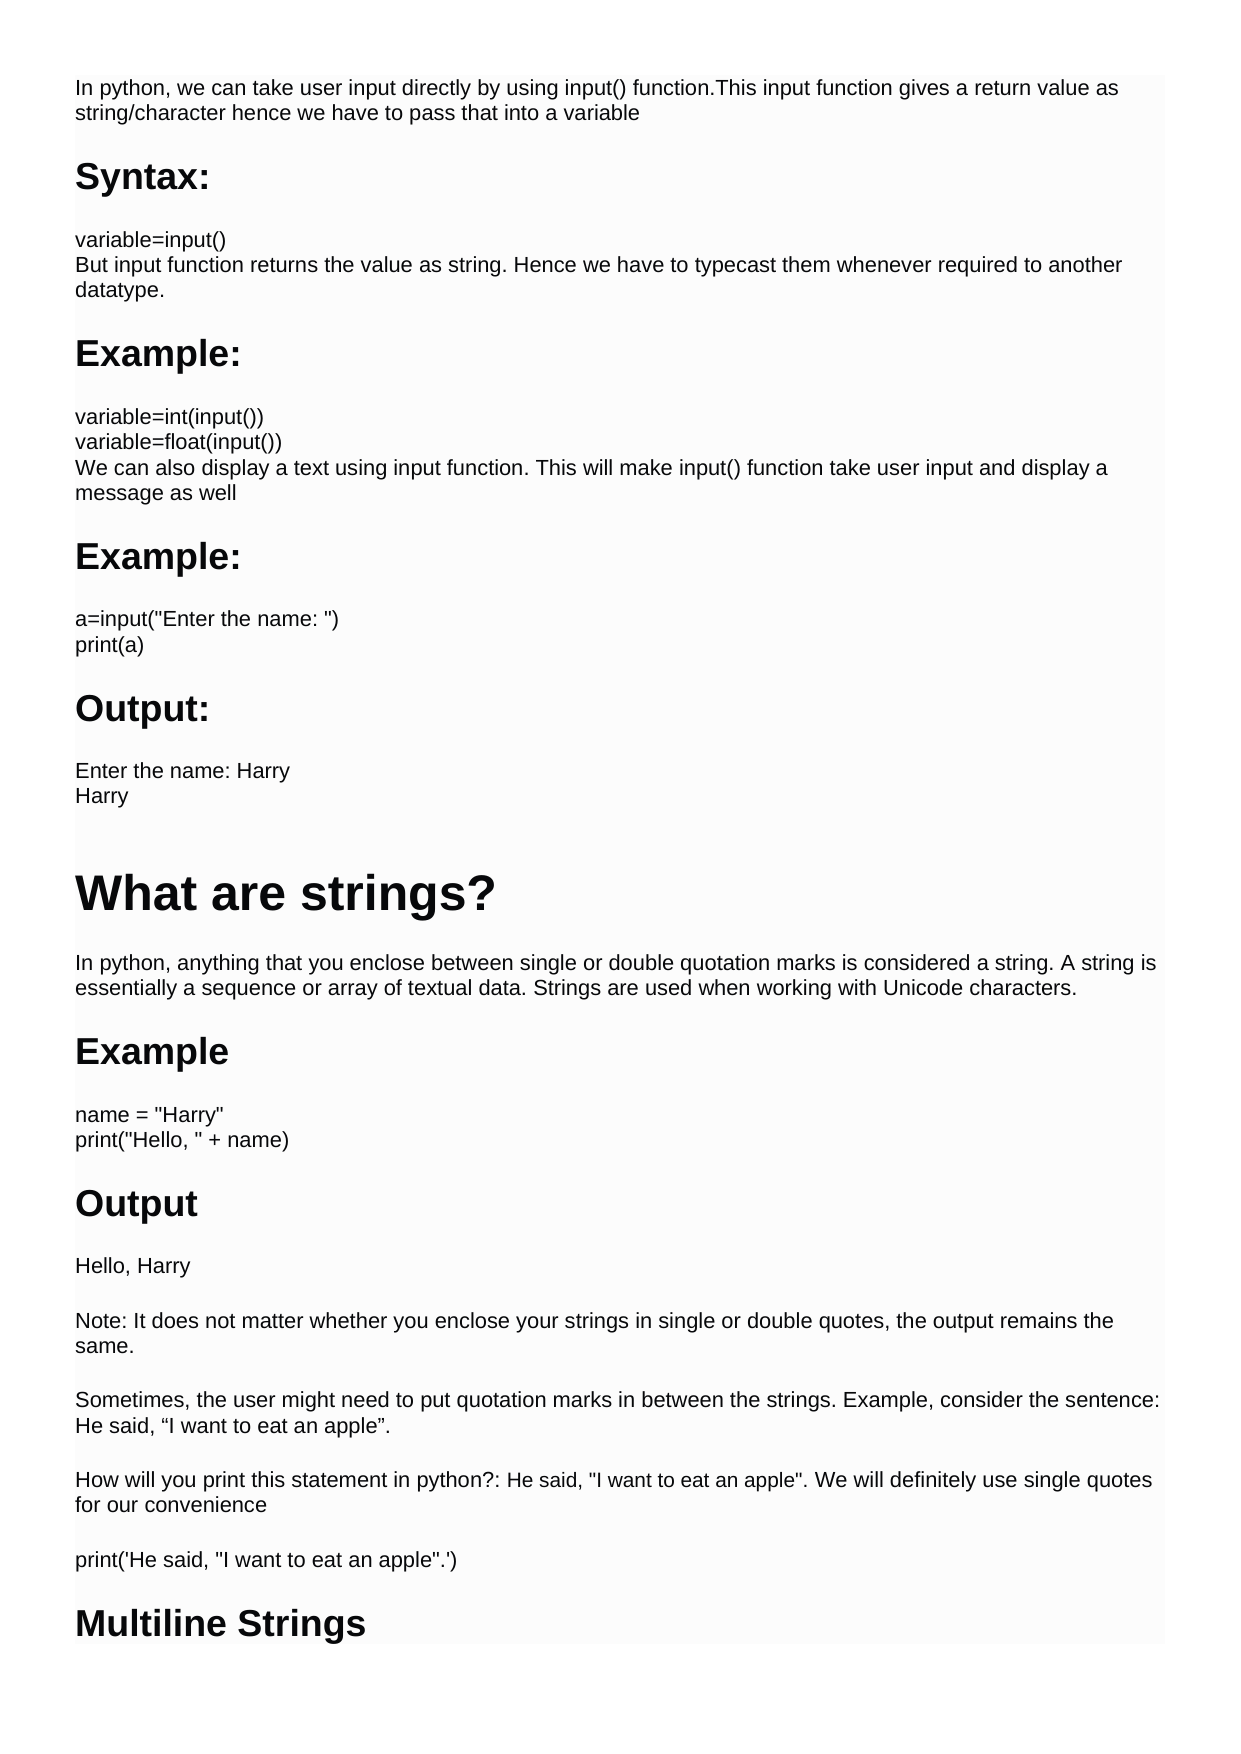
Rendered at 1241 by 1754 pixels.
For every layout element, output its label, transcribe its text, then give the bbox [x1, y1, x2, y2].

text a=input("Enter the name: ") [75, 606, 1165, 631]
text But input function returns the value as string. Hence we have to typecast them whenever required to another datatype. [75, 252, 1165, 302]
text Hello, Harry [75, 1253, 1165, 1278]
subtitle Example: [75, 534, 1165, 577]
text Harry [75, 783, 1165, 808]
text Sometimes, the user might need to put quotation marks in between the strings. Example, consider the sentence: He said, “I want to eat an apple”. [75, 1387, 1165, 1438]
subtitle Example: [75, 332, 1165, 375]
subtitle Output [75, 1181, 1165, 1224]
text print("Hello, " + name) [75, 1127, 1165, 1152]
text Enter the name: Harry [75, 758, 1165, 783]
text name = "Harry" [75, 1101, 1165, 1127]
subtitle Output: [75, 686, 1165, 729]
subtitle Example [75, 1029, 1165, 1072]
text variable=float(input()) [75, 429, 1165, 454]
text In python, we can take user input directly by using input() function.This input function gives a return value as string/character hence we have to pass that into a variable [75, 75, 1165, 125]
text print(a) [75, 631, 1165, 657]
text In python, anything that you enclose between single or double quotation marks is considered a string. A string is essentially a sequence or array of textual data. Strings are used when working with Unicode characters. [75, 949, 1165, 1000]
text variable=int(input()) [75, 404, 1165, 429]
text We can also display a text using input function. This will make input() function take user input and display a message as well [75, 454, 1165, 505]
text How will you print this statement in python?: He said, "I want to eat an apple". We will definitely use single quotes for our convenience [75, 1467, 1165, 1517]
text variable=input() [75, 227, 1165, 252]
subtitle What are strings? [75, 863, 1165, 920]
subtitle Syntax: [75, 154, 1165, 198]
subtitle Multiline Strings [75, 1601, 1165, 1644]
text Note: It does not matter whether you enclose your strings in single or double quotes, the output remains the same. [75, 1308, 1165, 1358]
text print('He said, "I want to eat an apple".') [75, 1546, 1165, 1572]
